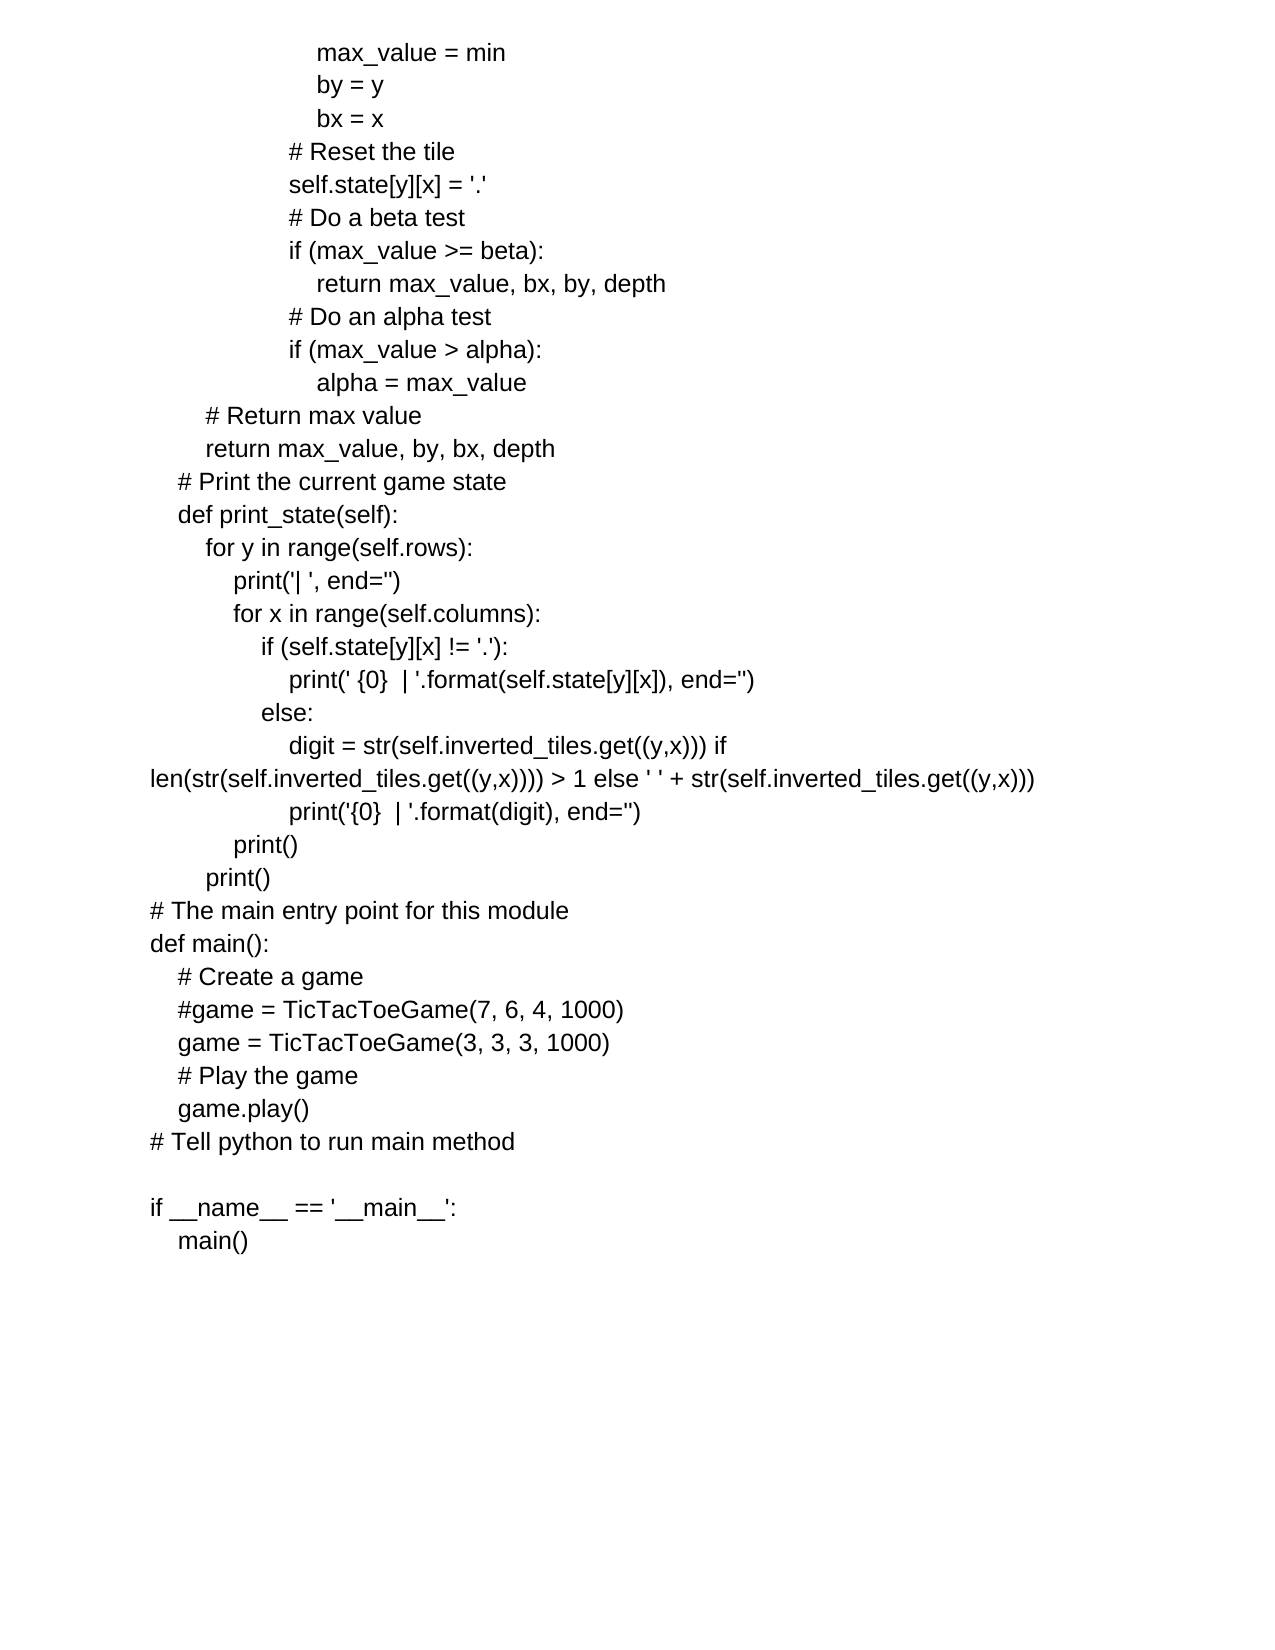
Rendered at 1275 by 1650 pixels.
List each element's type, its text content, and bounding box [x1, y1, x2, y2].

text else: [150, 698, 1125, 727]
text max_value = min [150, 37, 1125, 66]
text digit = str(self.inverted_tiles.get((y,x))) if len(str(self.inverted_tiles.get((y,x)))) > 1 else ' ' + str(self.inverted_tiles.get((y,x))) [150, 731, 1125, 793]
text game = TicTacToeGame(3, 3, 3, 1000) [150, 1028, 1125, 1057]
text for y in range(self.rows): [150, 533, 1125, 562]
text # Return max value [150, 401, 1125, 429]
text if __name__ == '__main__': [150, 1193, 1125, 1222]
text # Play the game [150, 1061, 1125, 1090]
text # Reset the tile [150, 137, 1125, 165]
text if (max_value >= beta): [150, 236, 1125, 264]
text #game = TicTacToeGame(7, 6, 4, 1000) [150, 995, 1125, 1024]
text bx = x [150, 103, 1125, 132]
text print(' {0} | '.format(self.state[y][x]), end='') [150, 665, 1125, 694]
text if (self.state[y][x] != '.'): [150, 632, 1125, 661]
text return max_value, bx, by, depth [150, 269, 1125, 297]
text if (max_value > alpha): [150, 335, 1125, 363]
text def main(): [150, 929, 1125, 958]
text print() [150, 863, 1125, 892]
text main() [150, 1226, 1125, 1255]
text return max_value, by, bx, depth [150, 434, 1125, 462]
text for x in range(self.columns): [150, 599, 1125, 628]
text alpha = max_value [150, 368, 1125, 396]
text self.state[y][x] = '.' [150, 169, 1125, 198]
text def print_state(self): [150, 500, 1125, 528]
text # Do a beta test [150, 203, 1125, 231]
text game.play() [150, 1094, 1125, 1123]
text print('{0} | '.format(digit), end='') [150, 797, 1125, 826]
text # The main entry point for this module [150, 896, 1125, 925]
text # Print the current game state [150, 467, 1125, 496]
text print() [150, 830, 1125, 859]
text # Create a game [150, 962, 1125, 991]
text # Tell python to run main method [150, 1127, 1125, 1156]
text by = y [150, 71, 1125, 99]
text # Do an alpha test [150, 302, 1125, 330]
text print('| ', end='') [150, 566, 1125, 594]
